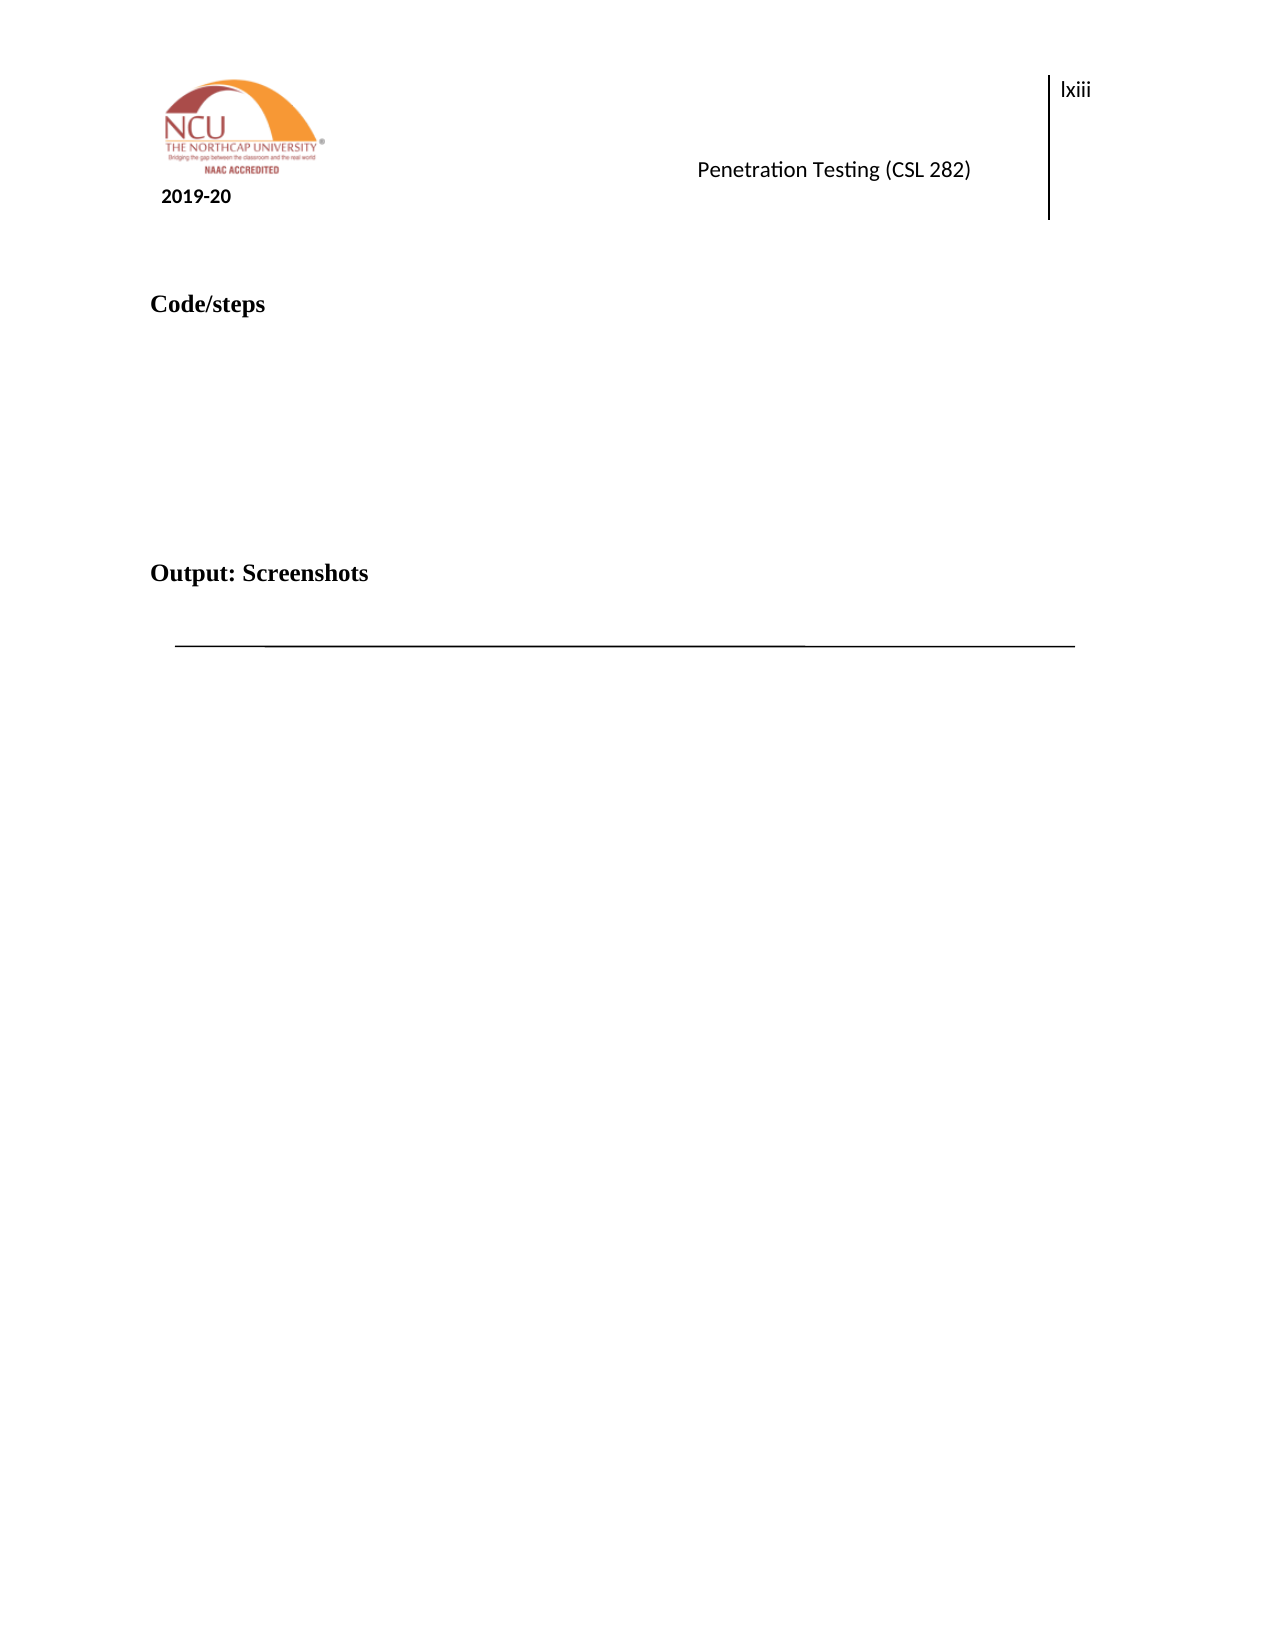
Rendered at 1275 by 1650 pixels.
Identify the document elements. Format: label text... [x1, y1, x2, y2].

text Code/steps [150, 289, 1122, 318]
text Output: Screenshots [150, 558, 1122, 587]
picture [161, 75, 326, 177]
